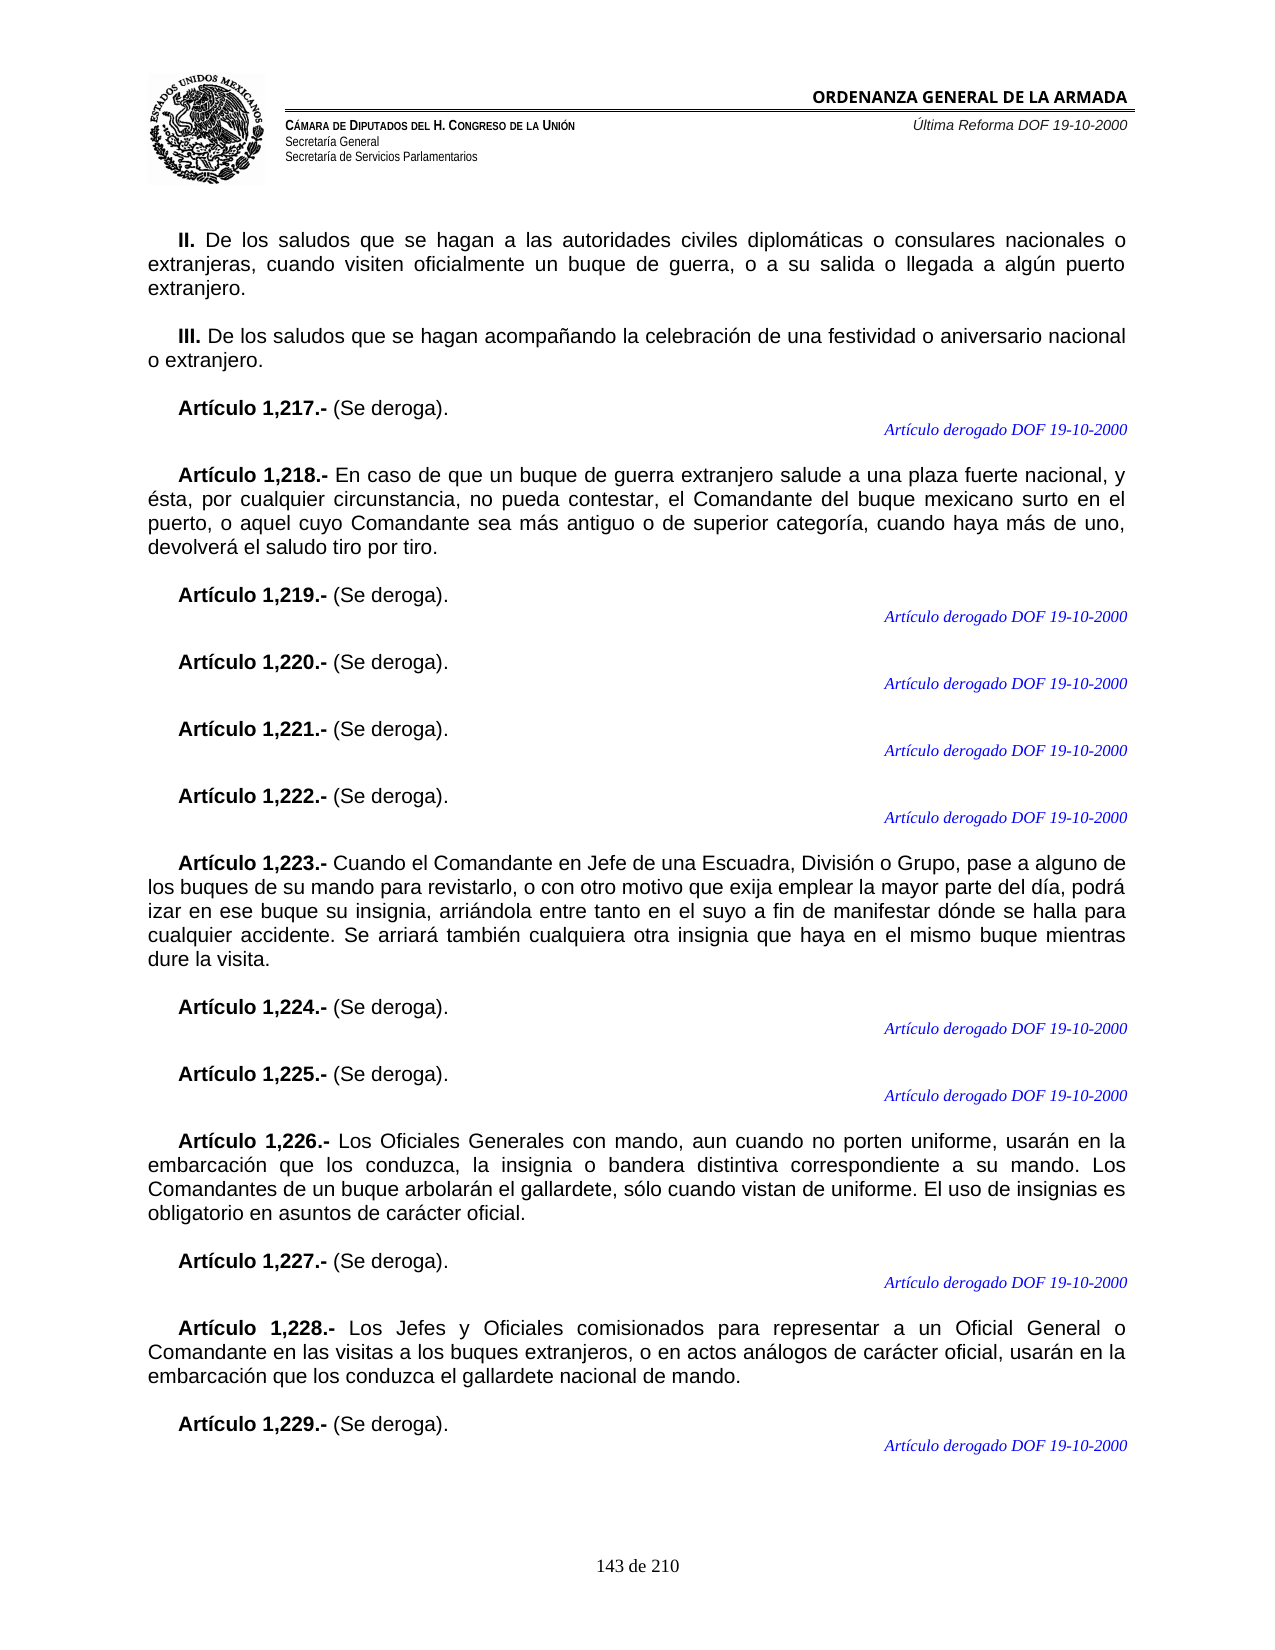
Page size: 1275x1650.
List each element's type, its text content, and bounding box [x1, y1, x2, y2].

text Artículo 1,225.- (Se deroga). [148, 1062, 1127, 1086]
text Artículo derogado DOF 19-10-2000 [148, 607, 1127, 626]
text Artículo derogado DOF 19-10-2000 [148, 1086, 1127, 1105]
text Artículo derogado DOF 19-10-2000 [148, 741, 1127, 760]
text Artículo 1,219.- (Se deroga). [148, 583, 1127, 607]
text Artículo 1,217.- (Se deroga). [148, 396, 1127, 420]
text Artículo 1,222.- (Se deroga). [148, 784, 1127, 808]
text Artículo 1,221.- (Se deroga). [148, 717, 1127, 741]
text Artículo derogado DOF 19-10-2000 [148, 420, 1127, 439]
text Artículo 1,220.- (Se deroga). [148, 650, 1127, 674]
text Artículo 1,228.- Los Jefes y Oficiales comisionados para representar a un Oficial General o Comandante en las visitas a los buques extranjeros, o en actos análogos de carácter oficial, usarán en la embarcación que los conduzca el gallardete nacional de mando. [148, 1316, 1127, 1388]
text Artículo derogado DOF 19-10-2000 [148, 1436, 1127, 1455]
text Artículo 1,218.- En caso de que un buque de guerra extranjero salude a una plaza fuerte nacional, y ésta, por cualquier circunstancia, no pueda contestar, el Comandante del buque mexicano surto en el puerto, o aquel cuyo Comandante sea más antiguo o de superior categoría, cuando haya más de uno, devolverá el saludo tiro por tiro. [148, 463, 1127, 559]
text Artículo 1,229.- (Se deroga). [148, 1412, 1127, 1436]
text Artículo derogado DOF 19-10-2000 [148, 1273, 1127, 1292]
text Artículo derogado DOF 19-10-2000 [148, 674, 1127, 693]
text III. De los saludos que se hagan acompañando la celebración de una festividad o aniversario nacional o extranjero. [148, 324, 1127, 372]
text Artículo 1,224.- (Se deroga). [148, 995, 1127, 1019]
text Artículo 1,227.- (Se deroga). [148, 1249, 1127, 1273]
text Artículo 1,223.- Cuando el Comandante en Jefe de una Escuadra, División o Grupo, pase a alguno de los buques de su mando para revistarlo, o con otro motivo que exija emplear la mayor parte del día, podrá izar en ese buque su insignia, arriándola entre tanto en el suyo a fin de manifestar dónde se halla para cualquier accidente. Se arriará también cualquiera otra insignia que haya en el mismo buque mientras dure la visita. [148, 851, 1127, 971]
text Artículo 1,226.- Los Oficiales Generales con mando, aun cuando no porten uniforme, usarán en la embarcación que los conduzca, la insignia o bandera distintiva correspondiente a su mando. Los Comandantes de un buque arbolarán el gallardete, sólo cuando vistan de uniforme. El uso de insignias es obligatorio en asuntos de carácter oficial. [148, 1129, 1127, 1225]
text II. De los saludos que se hagan a las autoridades civiles diplomáticas o consulares nacionales o extranjeras, cuando visiten oficialmente un buque de guerra, o a su salida o llegada a algún puerto extranjero. [148, 228, 1127, 300]
text Artículo derogado DOF 19-10-2000 [148, 808, 1127, 827]
text Artículo derogado DOF 19-10-2000 [148, 1019, 1127, 1038]
